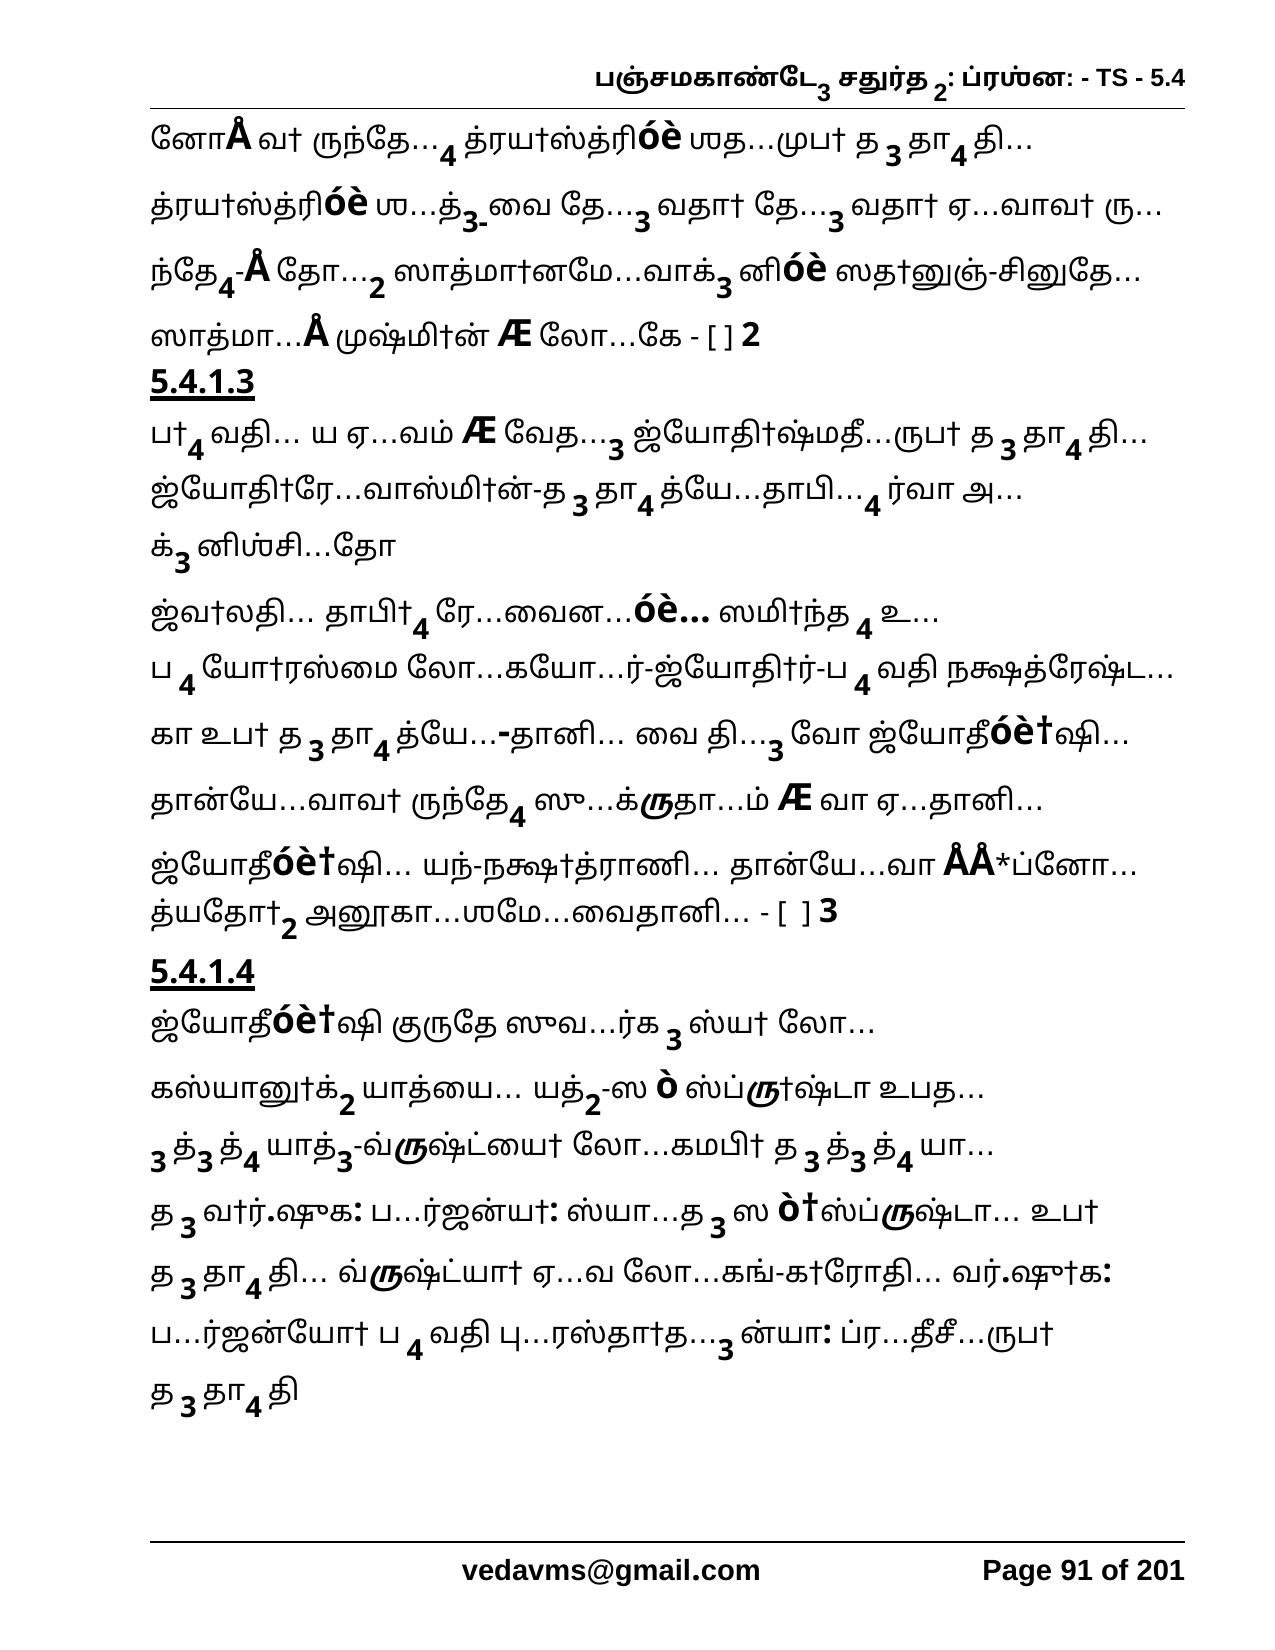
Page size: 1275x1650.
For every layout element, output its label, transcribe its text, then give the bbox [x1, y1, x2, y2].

text 5.4.1.3 [150, 357, 1185, 403]
text ப…ர்ஜன்யோ† ப4வதி பு…ரஸ்தா†த…3ன்யா: ப்ர…தீசீ…ருப† த3தா4தி [150, 1308, 1185, 1426]
text ஜ்வ†லதி… தாபி†4ரே…வைன…óè… ஸமி†ந்த4 உ…ப4யோ†ரஸ்மை லோ…கயோ…ர்-ஜ்யோதி†ர்-ப4வதி நக்ஷத்ரேஷ்ட…கா உப† த3தா4த்யே…-தானி… வை தி…3வோ ஜ்யோதீóè†ஷி… தான்யே…வாவ† ருந்தே4 ஸு…க்ருதா…ம் Æவா ஏ…தானி… ஜ்யோதீóè†ஷி… யந்-நக்ஷ†த்ராணி… தான்யே…வா ÅÅ*ப்னோ…த்யதோ†2 அனூகா…ஶமே…வைதானி… - [ ] 3 [150, 582, 1185, 948]
text 5.4.1.4 [150, 948, 1185, 993]
text ப†4வதி… ய ஏ…வம் Æவேத…3 ஜ்யோதி†ஷ்மதீ…ருப† த3தா4தி… ஜ்யோதி†ரே…வாஸ்மி†ன்-த3தா4த்யே…தாபி…4ர்வா அ…க்3னிஶ்சி…தோ [150, 403, 1185, 582]
text ஜ்யோதீóè†ஷி குருதே ஸுவ…ர்க3ஸ்ய† லோ…கஸ்யானு†க்2யாத்யை… யத்2-ஸòஸ்ப்ரு†ஷ்டா உபத…3த்3த்4யாத்3-வ்ருஷ்ட்யை† லோ…கமபி† த3த்3த்4யா…த3வ†ர்.ஷுக: ப…ர்ஜன்ய†: ஸ்யா…த3ஸò†ஸ்ப்ருஷ்டா… உப† த3தா4தி… வ்ருஷ்ட்யா† ஏ…வ லோ…கங்-க†ரோதி… வர்.ஷு†க: [150, 993, 1185, 1308]
